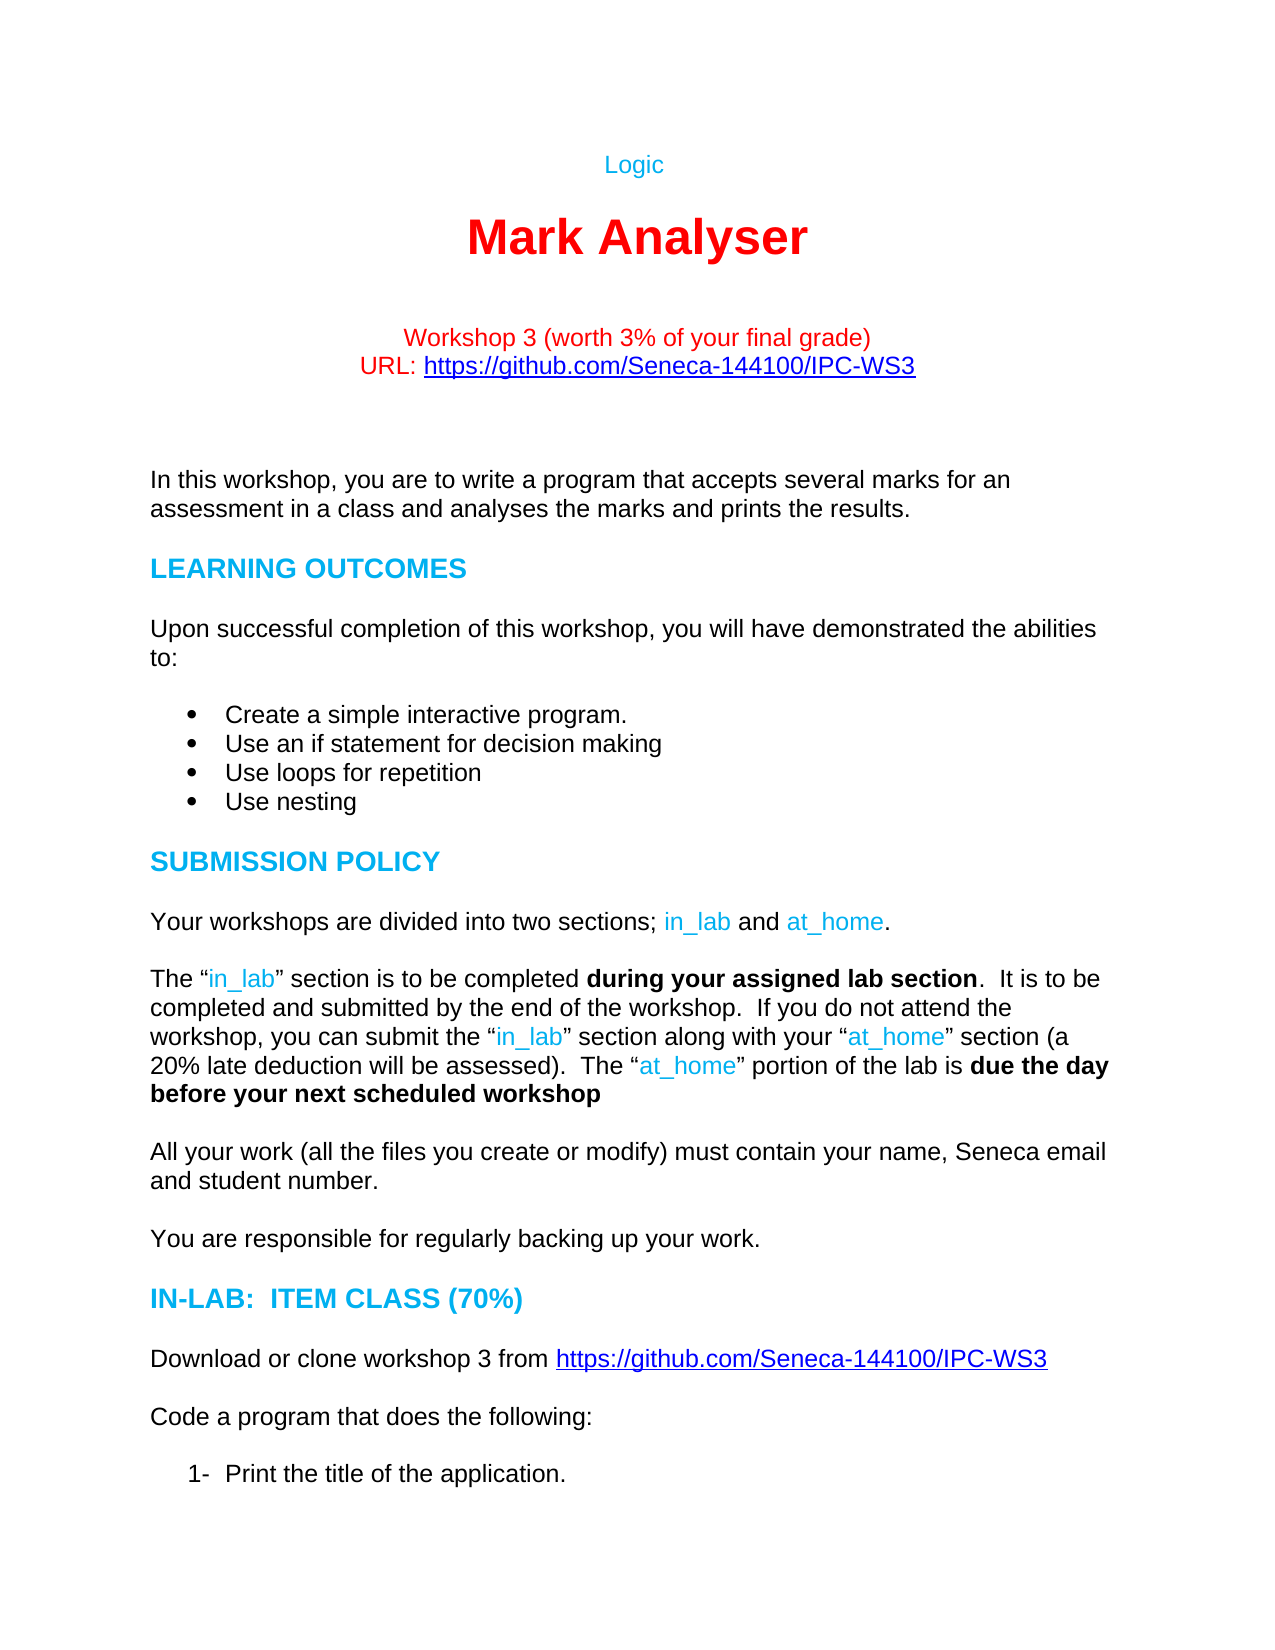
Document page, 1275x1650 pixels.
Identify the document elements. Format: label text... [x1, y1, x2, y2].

text Workshop 3 (worth 3% of your final grade) URL: https://github.com/Seneca-144100/IPC-WS3 [150, 322, 1125, 380]
text IN-LAB: ITEM Class (70%) [150, 1282, 1125, 1314]
text LEARNING OUTCOMES [150, 552, 1125, 584]
text Your workshops are divided into two sections; in_lab and at_home. [150, 907, 1125, 935]
text All your work (all the files you create or modify) must contain your name, Seneca email and student number. [150, 1137, 1125, 1195]
text You are responsible for regularly backing up your work. [150, 1224, 1125, 1253]
text Download or clone workshop 3 from https://github.com/Seneca-144100/IPC-WS3 [150, 1343, 1125, 1372]
list Use an if statement for decision making [187, 729, 1125, 758]
text The “in_lab” section is to be completed during your assigned lab section. It is to be completed and submitted by the end of the workshop. If you do not attend the workshop, you can submit the “in_lab” section along with your “at_home” section (a 20% late deduction will be assessed). The “at_home” portion of the lab is due the day before your next scheduled workshop [150, 964, 1125, 1108]
text In this workshop, you are to write a program that accepts several marks for an assessment in a class and analyses the marks and prints the results. [150, 466, 1125, 523]
list Use loops for repetition [187, 758, 1125, 787]
text SUBMISSION POLICY [150, 845, 1125, 877]
text Upon successful completion of this workshop, you will have demonstrated the abilities to: [150, 614, 1125, 671]
list Create a simple interactive program. [187, 700, 1125, 729]
text Logic Mark Analyser [150, 150, 1125, 265]
list Print the title of the application. [187, 1459, 1125, 1488]
text Code a program that does the following: [150, 1401, 1125, 1430]
list Use nesting [187, 787, 1125, 816]
